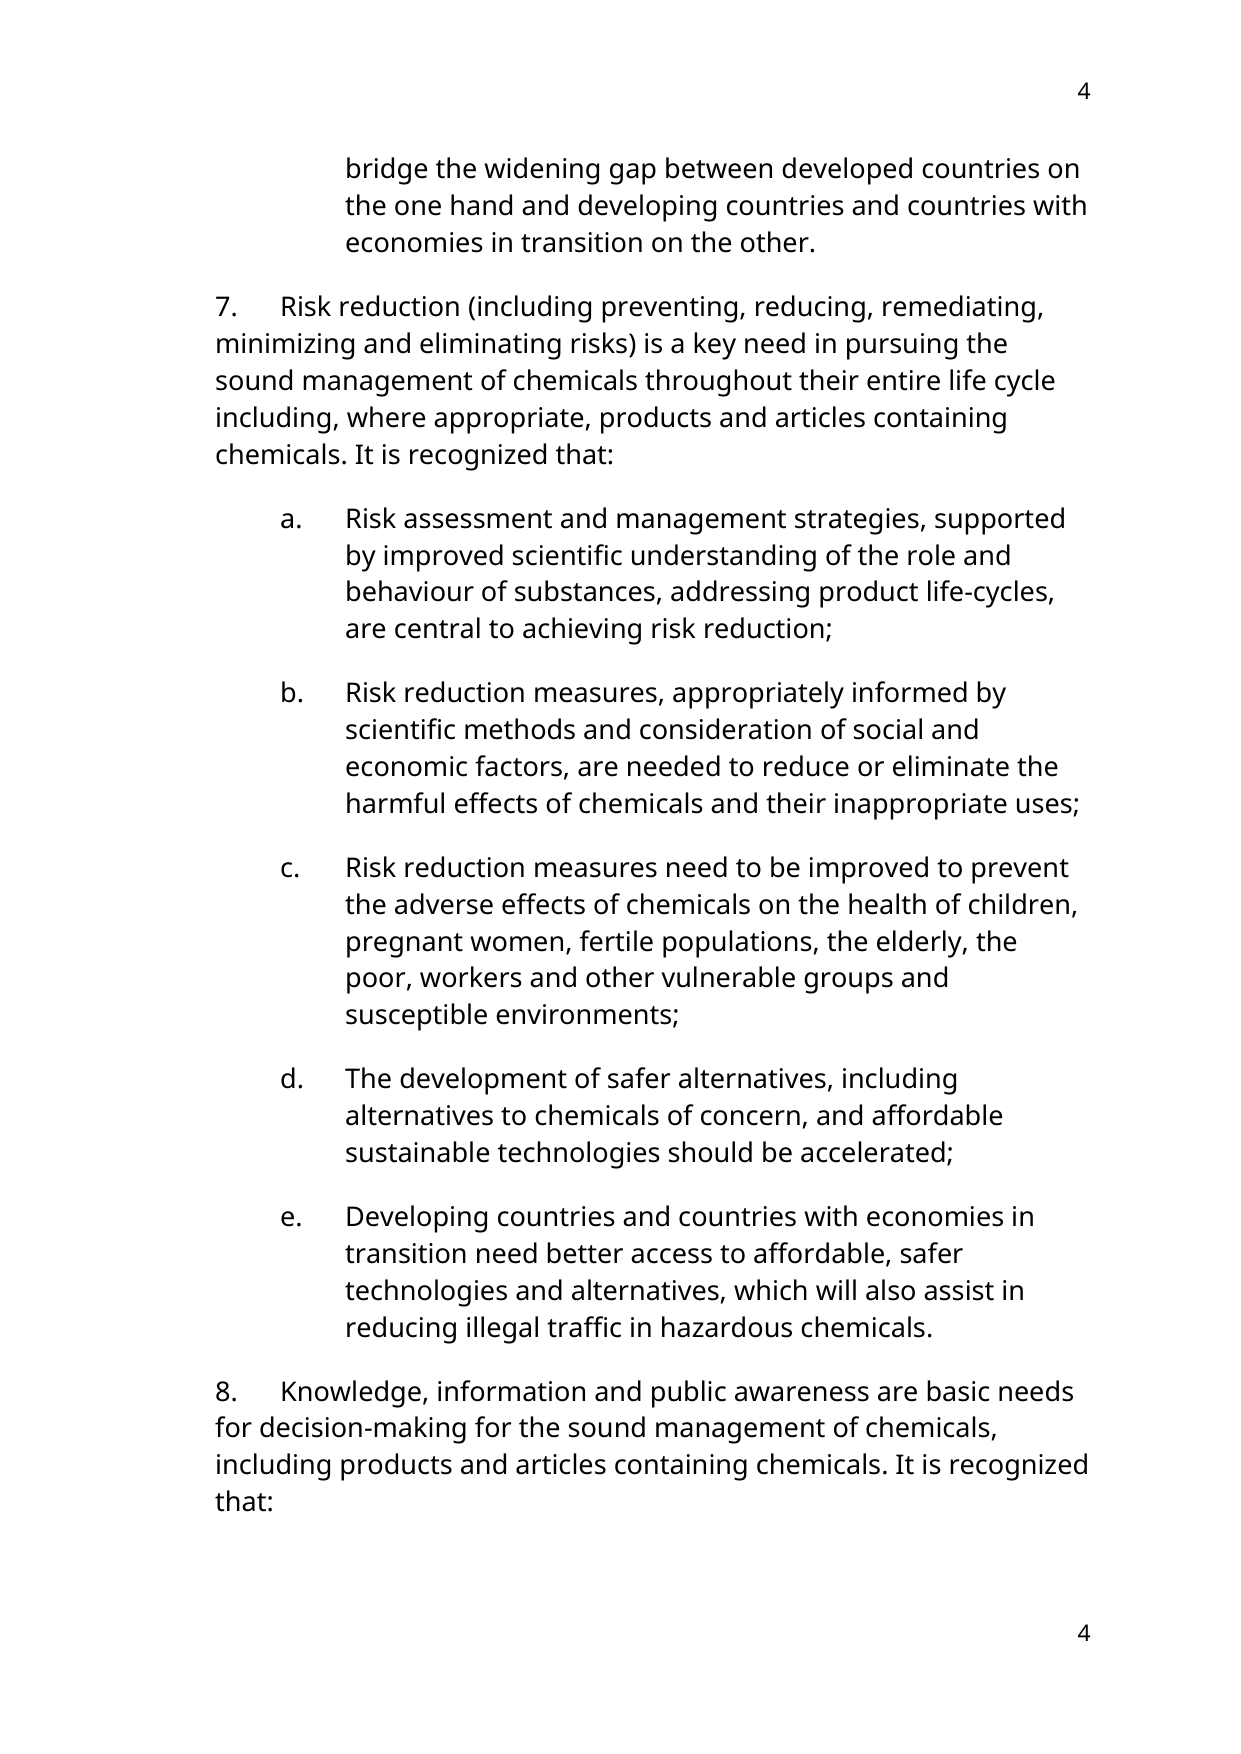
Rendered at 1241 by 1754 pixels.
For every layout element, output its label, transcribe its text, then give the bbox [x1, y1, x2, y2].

list Risk reduction measures need to be improved to prevent the adverse effects of chemicals on the health of children, pregnant women, fertile populations, the elderly, the poor, workers and other vulnerable groups and susceptible environments; [280, 848, 1090, 1033]
list Risk assessment and management strategies, supported by improved scientific understanding of the role and behaviour of substances, addressing product life-cycles, are central to achieving risk reduction; [280, 499, 1090, 647]
text Risk reduction (including preventing, reducing, remediating, minimizing and eliminating risks) is a key need in pursuing the sound management of chemicals throughout their entire life cycle including, where appropriate, products and articles containing chemicals. It is recognized that: [215, 288, 1090, 472]
list Developing countries and countries with economies in transition need better access to affordable, safer technologies and alternatives, which will also assist in reducing illegal traffic in hazardous chemicals. [280, 1197, 1090, 1345]
list The development of safer alternatives, including alternatives to chemicals of concern, and affordable sustainable technologies should be accelerated; [280, 1060, 1090, 1170]
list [280, 150, 1090, 261]
list Risk reduction measures, appropriately informed by scientific methods and consideration of social and economic factors, are needed to reduce or eliminate the harmful effects of chemicals and their inappropriate uses; [280, 674, 1090, 821]
text Knowledge, information and public awareness are basic needs for decision-making for the sound management of chemicals, including products and articles containing chemicals. It is recognized that: [215, 1372, 1090, 1519]
